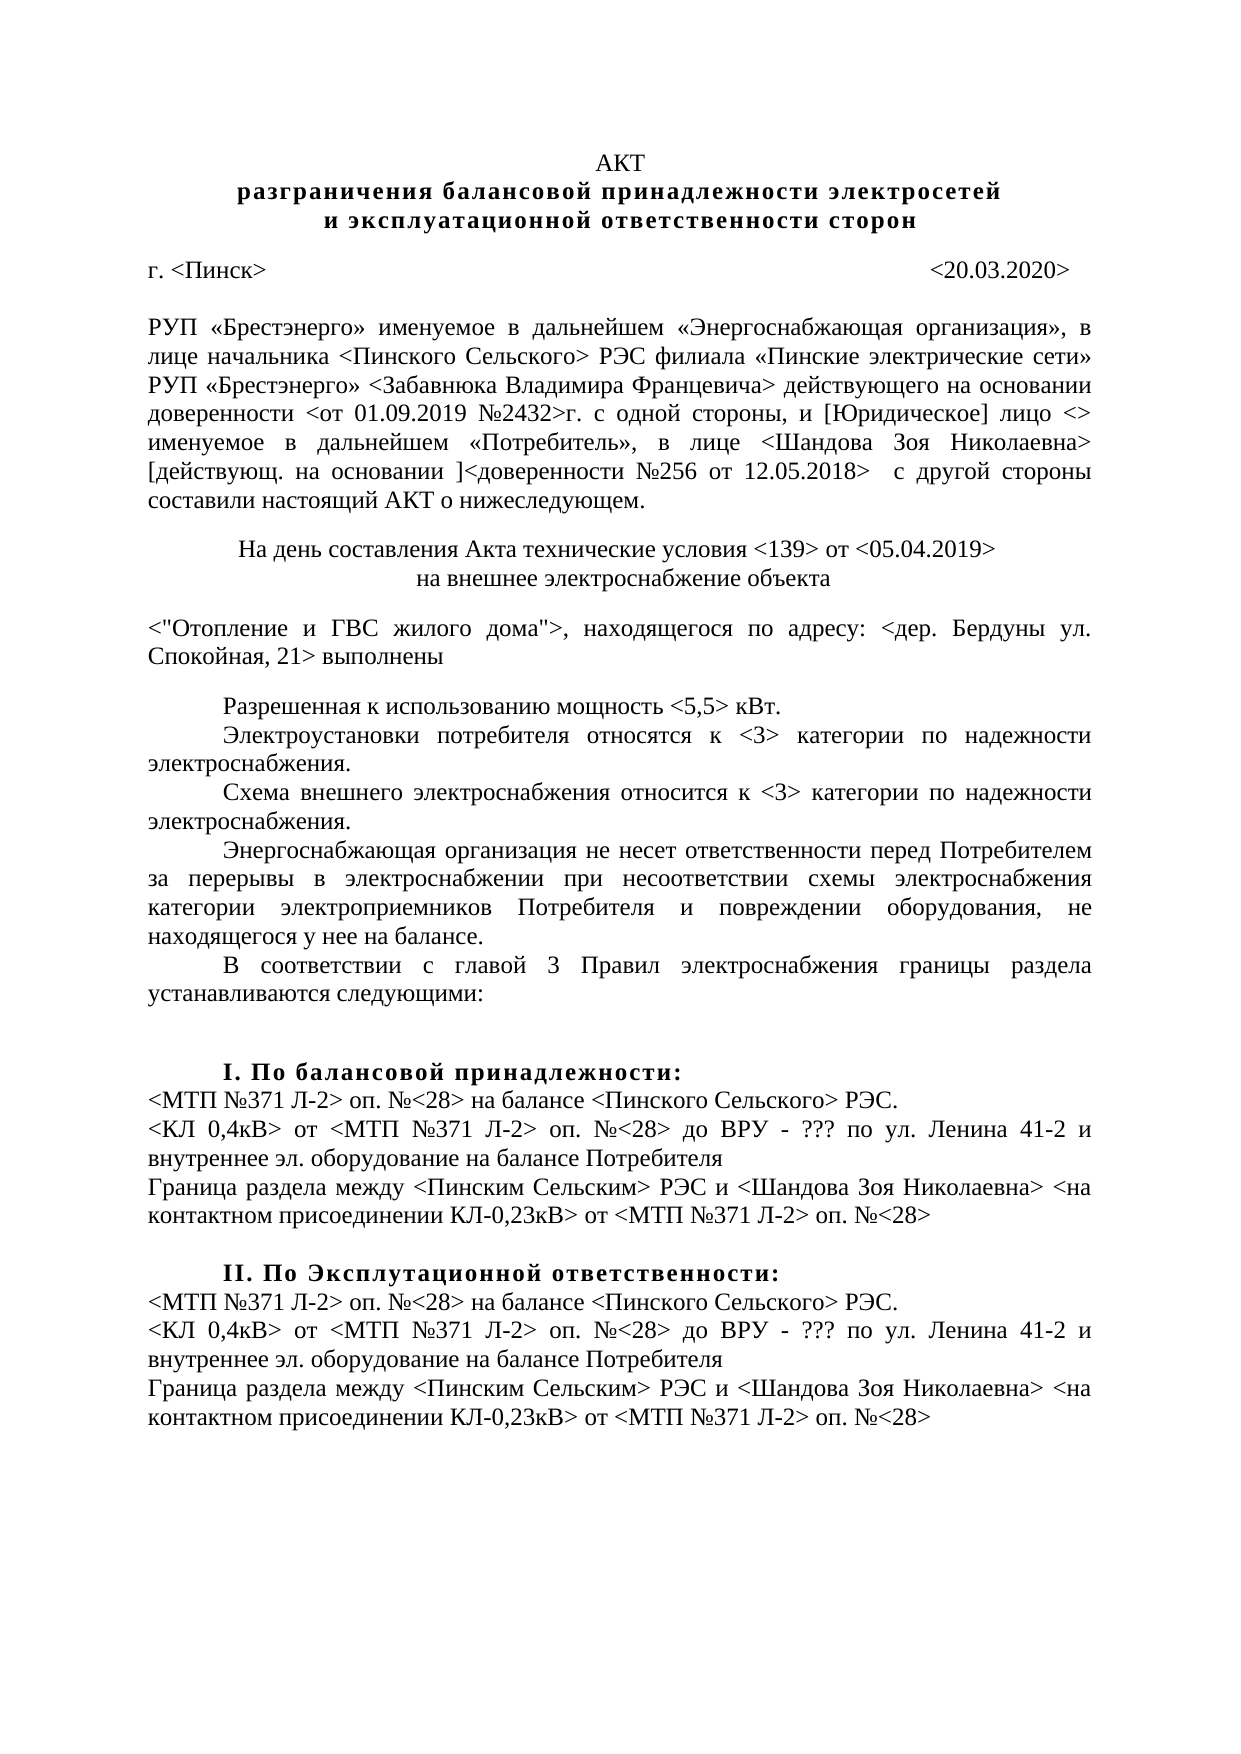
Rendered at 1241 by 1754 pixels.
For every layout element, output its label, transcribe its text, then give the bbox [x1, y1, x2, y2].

text РУП «Брестэнерго» именуемое в дальнейшем «Энергоснабжающая организация», в лице начальника <Пинского Сельского> РЭС филиала «Пинские электрические сети» РУП «Брестэнерго» <Забавнюка Владимира Францевича> действующего на основании доверенности <от 01.09.2019 №2432>г. с одной стороны, и [Юридическое] лицо <> именуемое в дальнейшем «Потребитель», в лице <Шандова Зоя Николаевна> [действующ. на основании ]<доверенности №256 от 12.05.2018> с другой стороны составили настоящий АКТ о нижеследующем. [148, 283, 1093, 513]
table_header <20.03.2020> [609, 255, 1081, 283]
text АКТ разграничения балансовой принадлежности электросетей и эксплуатационной ответственности сторон [148, 148, 1093, 234]
table_header г. <Пинск> [136, 255, 609, 283]
text На день составления Акта технические условия <139> от <05.04.2019> на внешнее электроснабжение объекта [148, 534, 1093, 592]
text Разрешенная к использованию мощность <5,5> кВт. Электроустановки потребителя относятся к <3> категории по надежности электроснабжения. Схема внешнего электроснабжения относится к <3> категории по надежности электроснабжения. Энергоснабжающая организация не несет ответственности перед Потребителем за перерывы в электроснабжении при несоответствии схемы электроснабжения категории электроприемников Потребителя и повреждении оборудования, не находящегося у нее на балансе. В соответствии с главой 3 Правил электроснабжения границы раздела устанавливаются следующими: [148, 691, 1093, 1036]
text I. По балансовой принадлежности: <МТП №371 Л-2> оп. №<28> на балансе <Пинского Сельского> РЭС. <КЛ 0,4кВ> от <МТП №371 Л-2> оп. №<28> до ВРУ - ??? по ул. Ленина 41-2 и внутреннее эл. оборудование на балансе Потребителя Граница раздела между <Пинским Сельским> РЭС и <Шандова Зоя Николаевна> <на контактном присоединении КЛ-0,23кВ> от <МТП №371 Л-2> оп. №<28> II. По Эксплутационной ответственности: <МТП №371 Л-2> оп. №<28> на балансе <Пинского Сельского> РЭС. <КЛ 0,4кВ> от <МТП №371 Л-2> оп. №<28> до ВРУ - ??? по ул. Ленина 41-2 и внутреннее эл. оборудование на балансе Потребителя Граница раздела между <Пинским Сельским> РЭС и <Шандова Зоя Николаевна> <на контактном присоединении КЛ-0,23кВ> от <МТП №371 Л-2> оп. №<28> [148, 1057, 1093, 1459]
text <"Отопление и ГВС жилого дома">, находящегося по адресу: <дер. Бердуны ул. Спокойная, 21> выполнены [148, 613, 1093, 670]
